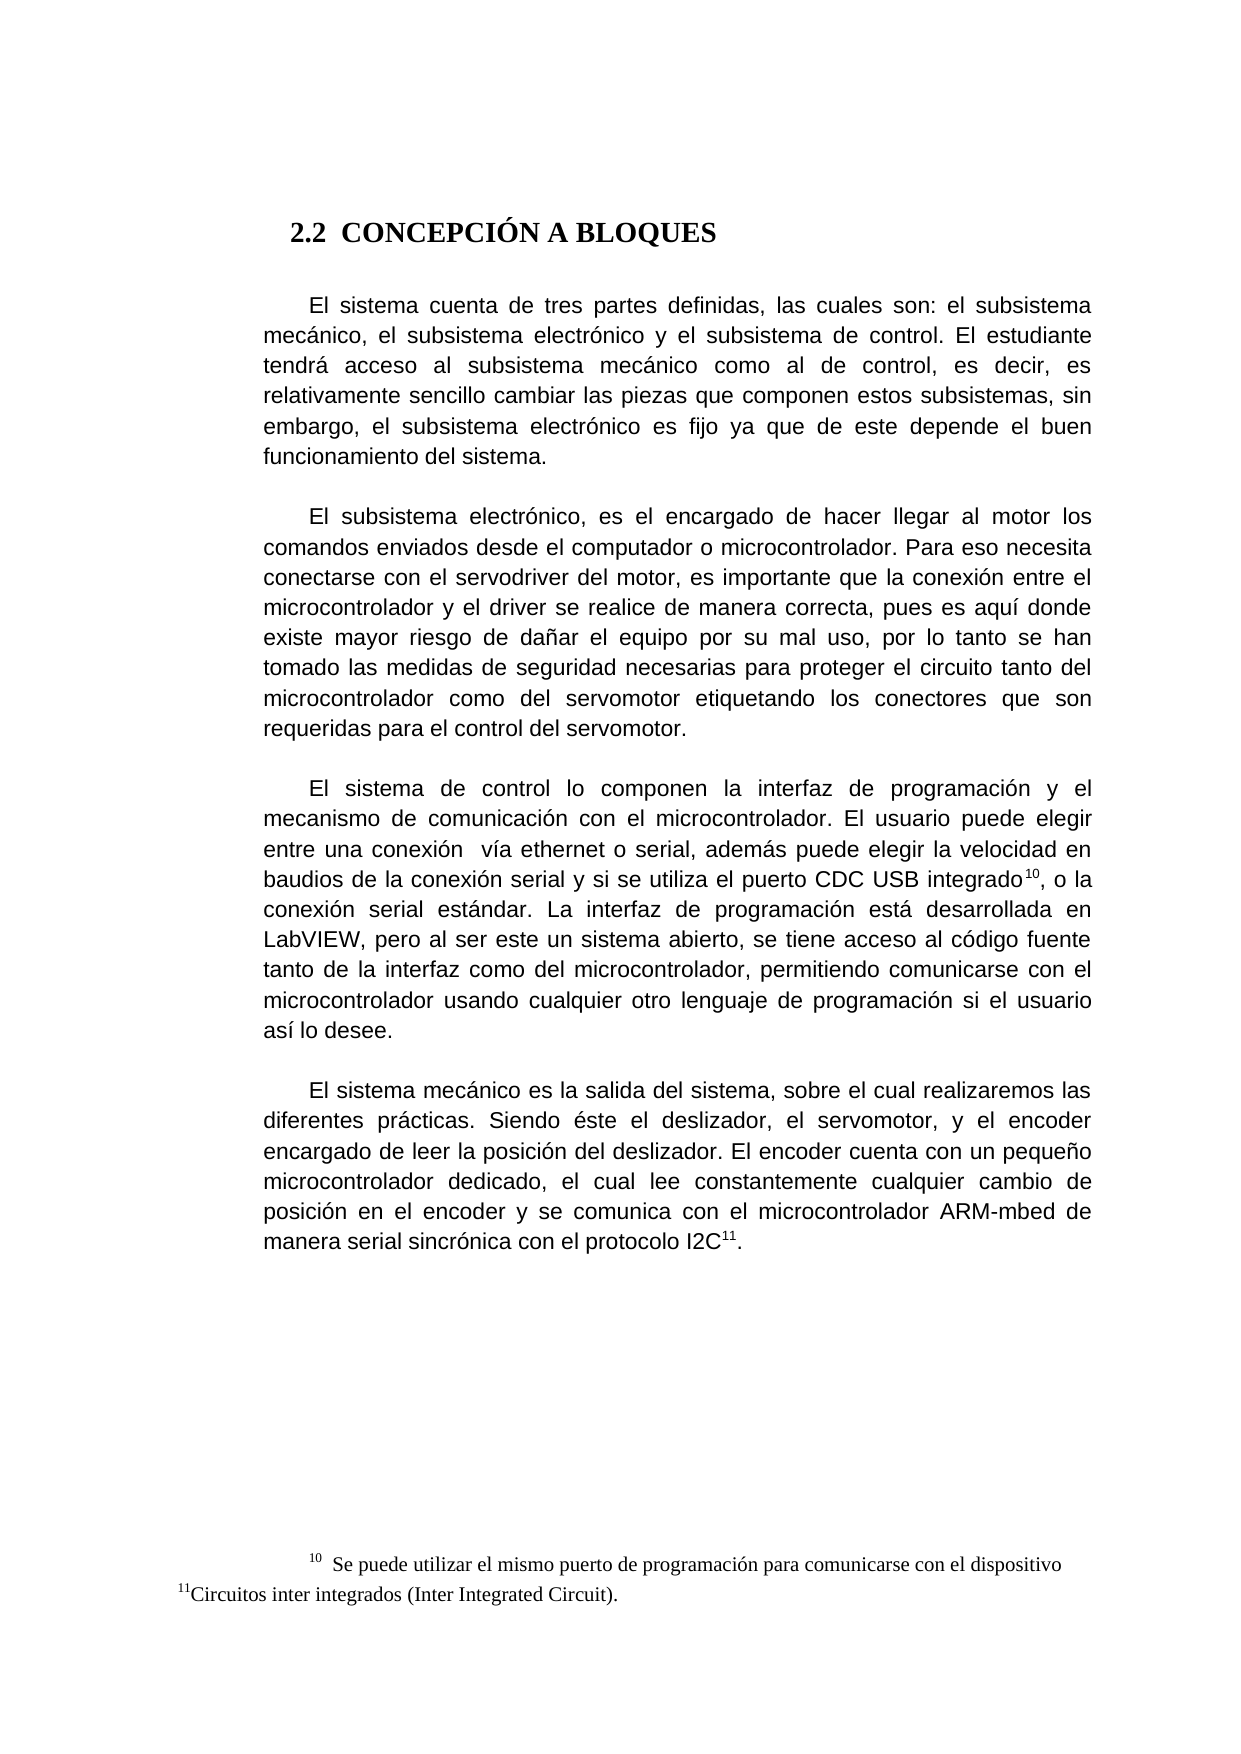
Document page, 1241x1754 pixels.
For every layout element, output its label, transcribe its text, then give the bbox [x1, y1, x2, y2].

text El sistema cuenta de tres partes definidas, las cuales son: el subsistema mecánico, el subsistema electrónico y el subsistema de control. El estudiante tendrá acceso al subsistema mecánico como al de control, es decir, es relativamente sencillo cambiar las piezas que componen estos subsistemas, sin embargo, el subsistema electrónico es fijo ya que de este depende el buen funcionamiento del sistema. [263, 292, 1092, 469]
text El sistema mecánico es la salida del sistema, sobre el cual realizaremos las diferentes prácticas. Siendo éste el deslizador, el servomotor, y el encoder encargado de leer la posición del deslizador. El encoder cuenta con un pequeño microcontrolador dedicado, el cual lee constantemente cualquier cambio de posición en el encoder y se comunica con el microcontrolador ARM-mbed de manera serial sincrónica con el protocolo I2C. [263, 1077, 1092, 1254]
text 2.2 CONCEPCIÓN A BLOQUES [263, 215, 1092, 248]
text El subsistema electrónico, es el encargado de hacer llegar al motor los comandos enviados desde el computador o microcontrolador. Para eso necesita conectarse con el servodriver del motor, es importante que la conexión entre el microcontrolador y el driver se realice de manera correcta, pues es aquí donde existe mayor riesgo de dañar el equipo por su mal uso, por lo tanto se han tomado las medidas de seguridad necesarias para proteger el circuito tanto del microcontrolador como del servomotor etiquetando los conectores que son requeridas para el control del servomotor. [263, 503, 1092, 741]
text El sistema de control lo componen la interfaz de programación y el mecanismo de comunicación con el microcontrolador. El usuario puede elegir entre una conexión vía ethernet o serial, además puede elegir la velocidad en baudios de la conexión serial y si se utiliza el puerto CDC USB integrado, o la conexión serial estándar. La interfaz de programación está desarrollada en LabVIEW, pero al ser este un sistema abierto, se tiene acceso al código fuente tanto de la interfaz como del microcontrolador, permitiendo comunicarse con el microcontrolador usando cualquier otro lenguaje de programación si el usuario así lo desee. [263, 775, 1092, 1043]
